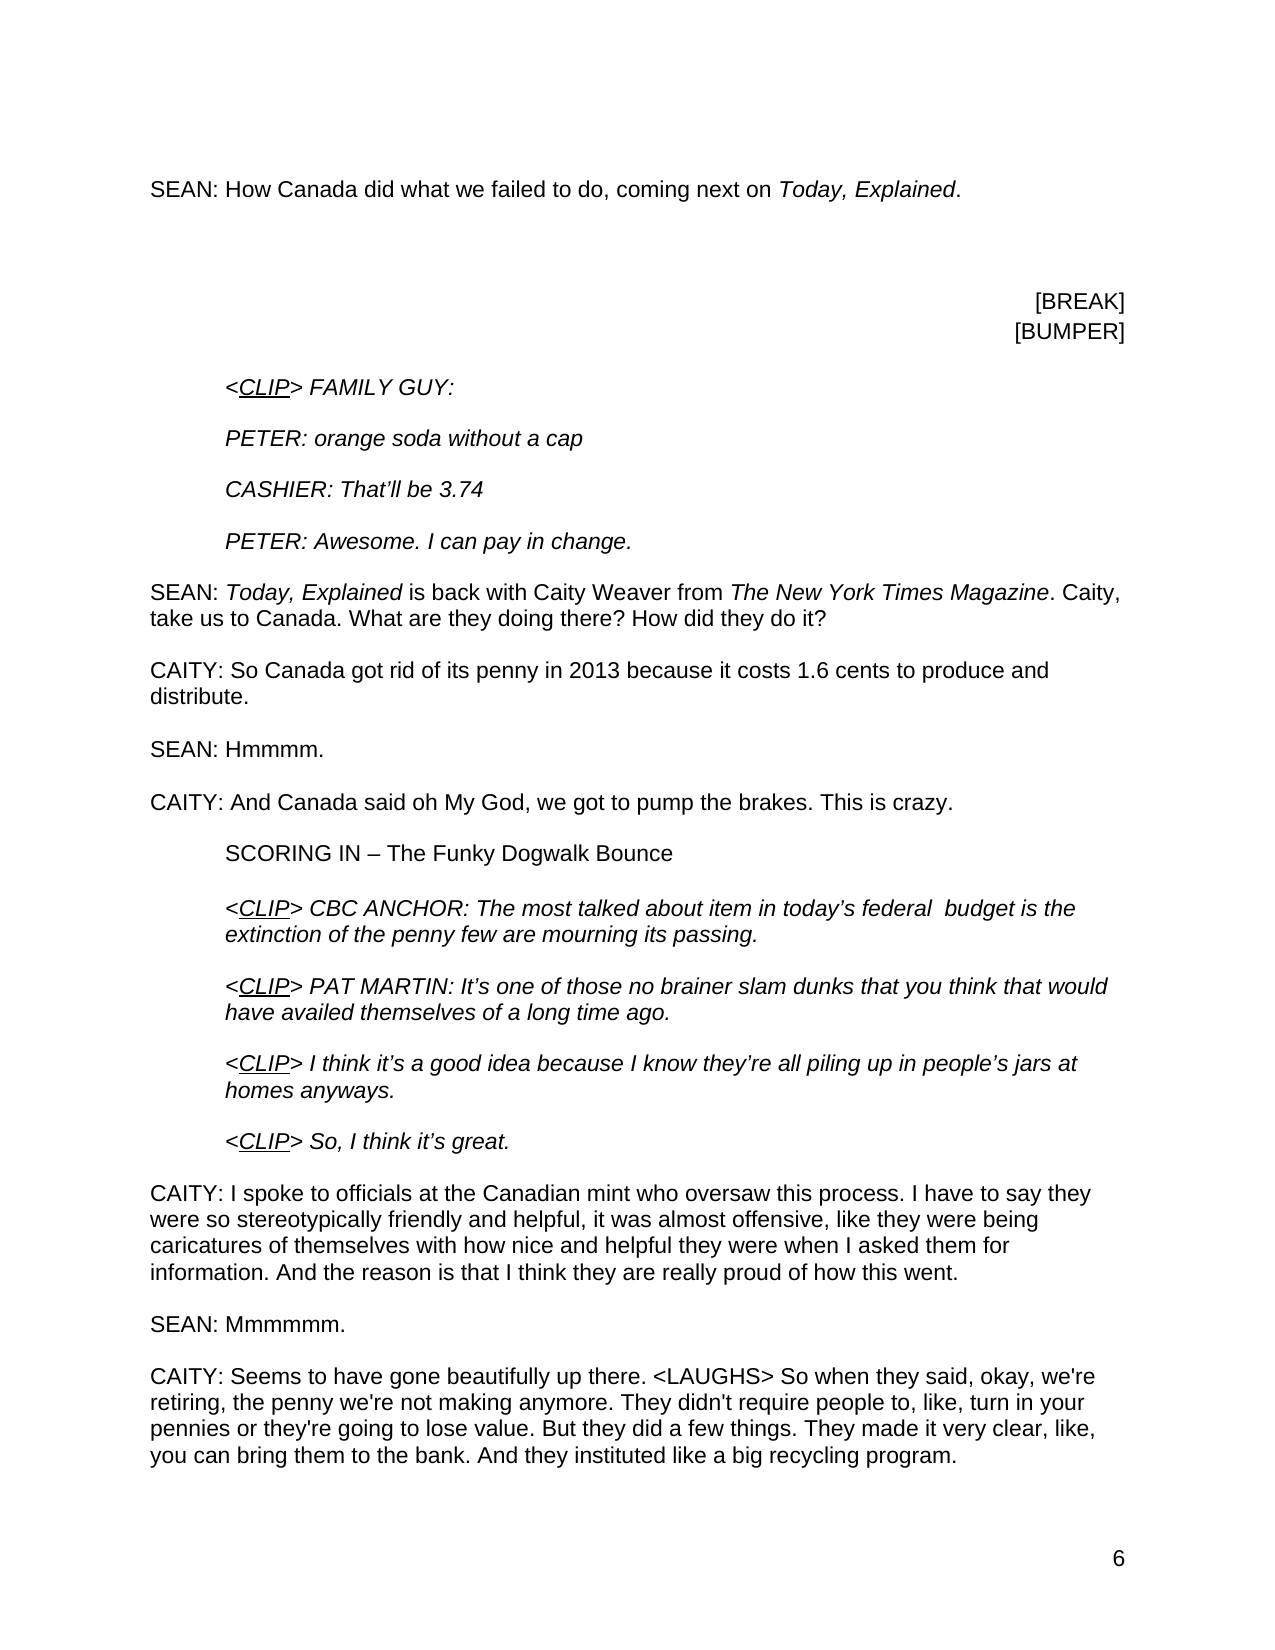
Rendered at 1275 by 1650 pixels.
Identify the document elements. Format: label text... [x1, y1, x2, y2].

text PETER: Awesome. I can pay in change. [225, 528, 1125, 554]
text CAITY: Seems to have gone beautifully up there. <LAUGHS> So when they said, okay, we're retiring, the penny we're not making anymore. They didn't require people to, like, turn in your pennies or they're going to lose value. But they did a few things. They made it very clear, like, you can bring them to the bank. And they instituted like a big recycling program. [150, 1363, 1125, 1468]
text <CLIP> I think it’s a good idea because I know they’re all piling up in people’s jars at homes anyways. [225, 1050, 1125, 1103]
text SEAN: Today, Explained is back with Caity Weaver from The New York Times Magazine. Caity, take us to Canada. What are they doing there? How did they do it? [150, 579, 1125, 632]
text [BREAK] [150, 288, 1125, 314]
text <CLIP> FAMILY GUY: [225, 373, 1125, 400]
text CAITY: So Canada got rid of its penny in 2013 because it costs 1.6 cents to produce and distribute. SEAN: Hmmmm. CAITY: And Canada said oh My God, we got to pump the brakes. This is crazy. [150, 657, 1125, 815]
text CASHIER: That’ll be 3.74 [225, 476, 1125, 503]
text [150, 150, 1125, 203]
text PETER: orange soda without a cap [225, 425, 1125, 451]
text <CLIP> CBC ANCHOR: The most talked about item in today’s federal budget is the extinction of the penny few are mourning its passing. [225, 895, 1125, 948]
text CAITY: I spoke to officials at the Canadian mint who oversaw this process. I have to say they were so stereotypically friendly and helpful, it was almost offensive, like they were being caricatures of themselves with how nice and helpful they were when I asked them for information. And the reason is that I think they are really proud of how this went. SEAN: Mmmmmm. [150, 1179, 1125, 1338]
text SCORING IN – The Funky Dogwalk Bounce [225, 840, 1125, 866]
text <CLIP> PAT MARTIN: It’s one of those no brainer slam dunks that you think that would have availed themselves of a long time ago. [225, 973, 1125, 1025]
text [BUMPER] [150, 318, 1125, 345]
text <CLIP> So, I think it’s great. [225, 1128, 1125, 1154]
